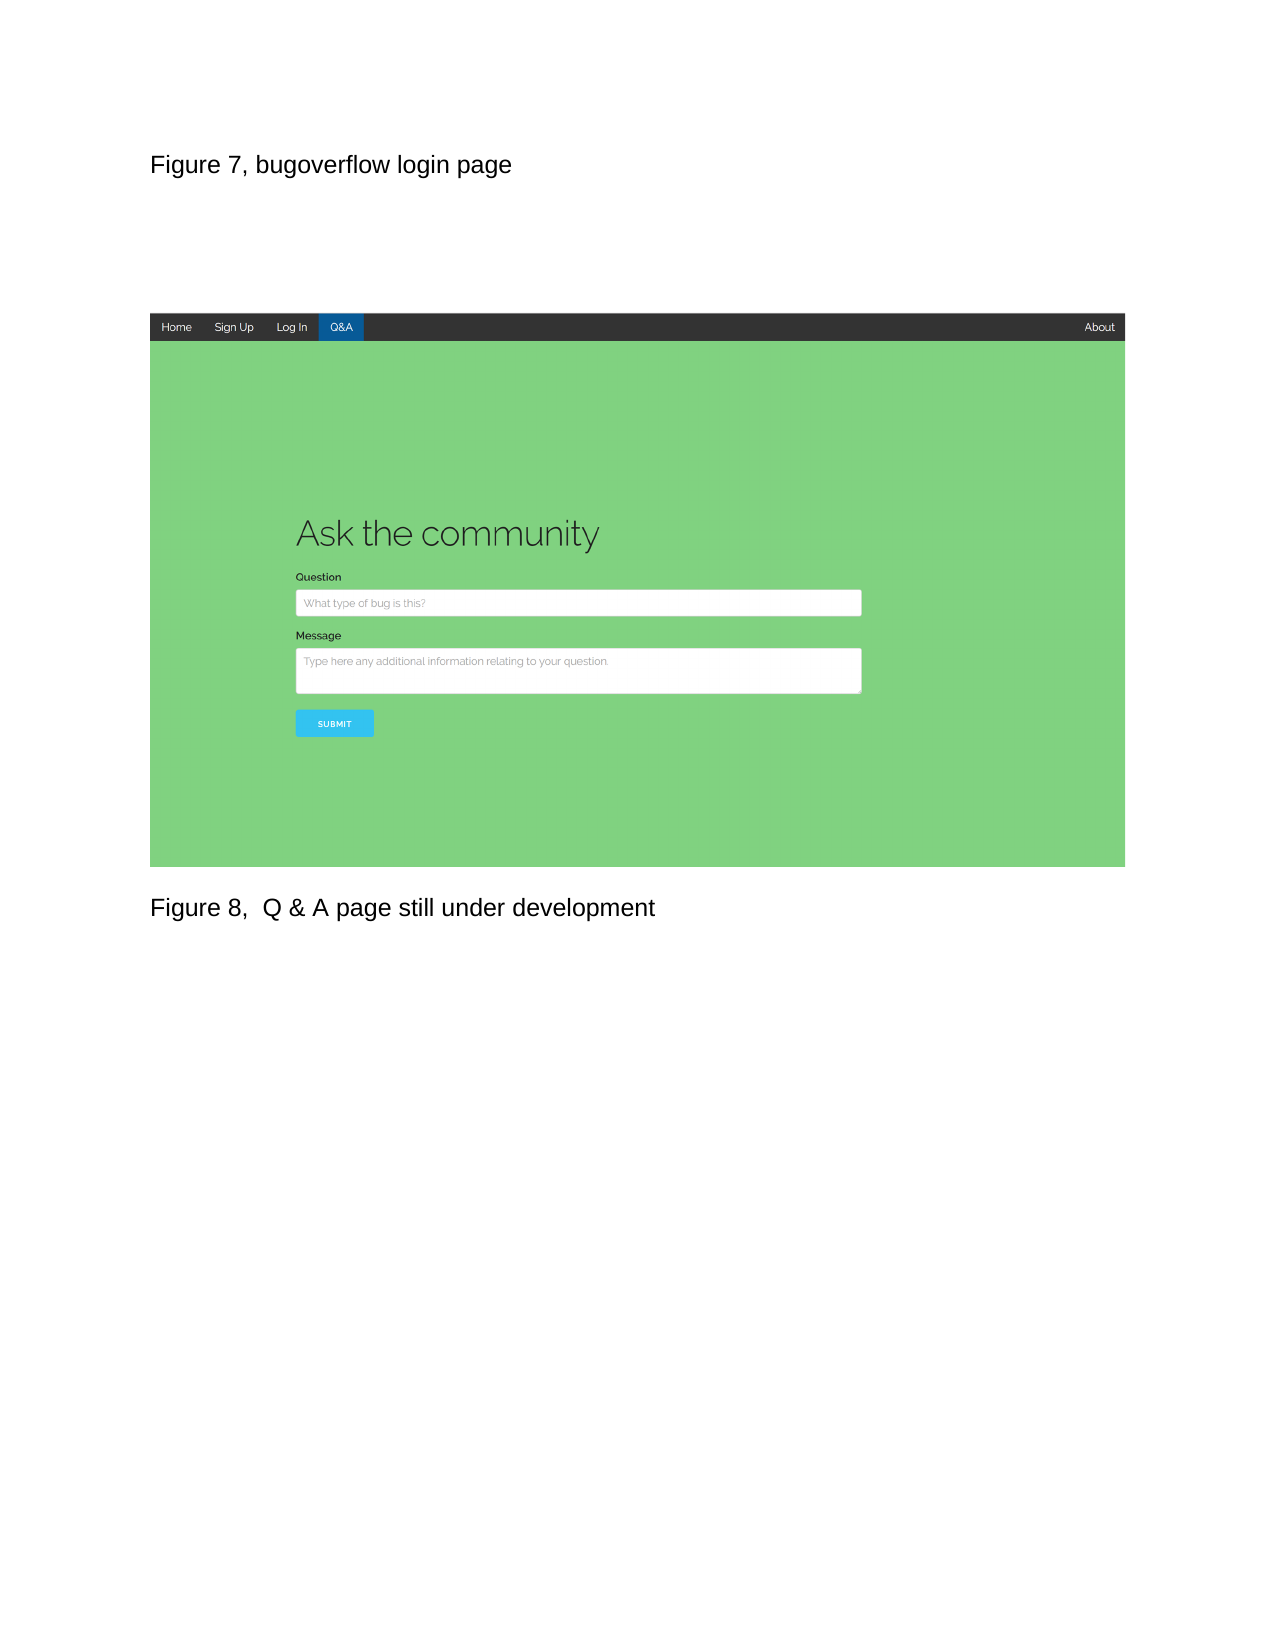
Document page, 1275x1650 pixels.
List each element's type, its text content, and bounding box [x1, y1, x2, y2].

text Figure 7, bugoverflow login page [150, 150, 1125, 179]
picture [150, 312, 1125, 867]
text Figure 8, Q & A page still under development [150, 893, 1125, 922]
